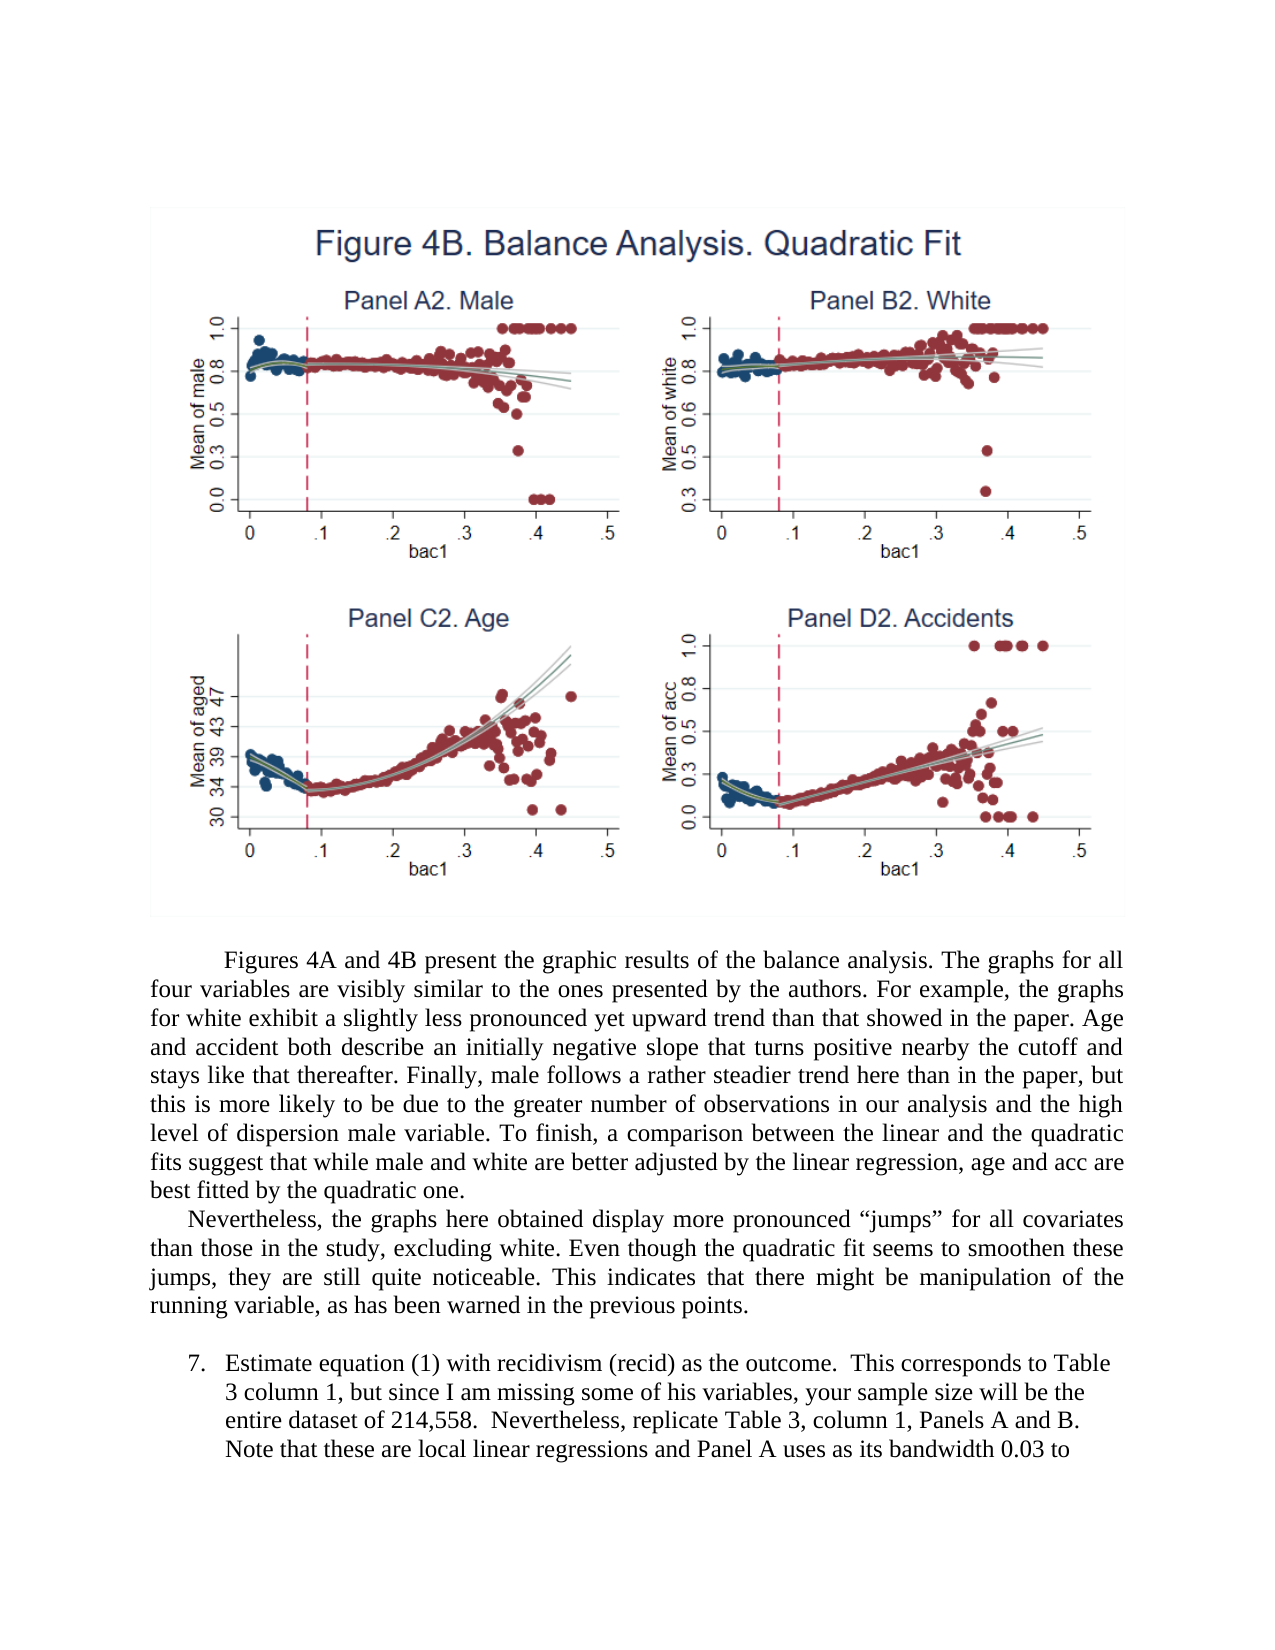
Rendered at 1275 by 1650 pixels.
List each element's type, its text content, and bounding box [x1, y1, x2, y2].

text Figures 4A and 4B present the graphic results of the balance analysis. The graphs for all four variables are visibly similar to the ones presented by the authors. For example, the graphs for white exhibit a slightly less pronounced yet upward trend than that showed in the paper. Age and accident both describe an initially negative slope that turns positive nearby the cutoff and stays like that thereafter. Finally, male follows a rather steadier trend here than in the paper, but this is more likely to be due to the greater number of observations in our analysis and the high level of dispersion male variable. To finish, a comparison between the linear and the quadratic fits suggest that while male and white are better adjusted by the linear regression, age and acc are best fitted by the quadratic one. [150, 945, 1125, 1204]
text Nevertheless, the graphs here obtained display more pronounced “jumps” for all covariates than those in the study, excluding white. Even though the quadratic fit seems to smoothen these jumps, they are still quite noticeable. This indicates that there might be manipulation of the running variable, as has been warned in the previous points. [150, 1204, 1125, 1319]
list Estimate equation (1) with recidivism (recid) as the outcome. This corresponds to Table 3 column 1, but since I am missing some of his variables, your sample size will be the entire dataset of 214,558. Nevertheless, replicate Table 3, column 1, Panels A and B. Note that these are local linear regressions and Panel A uses as its bandwidth 0.03 to [187, 1348, 1125, 1463]
picture [150, 207, 1125, 917]
